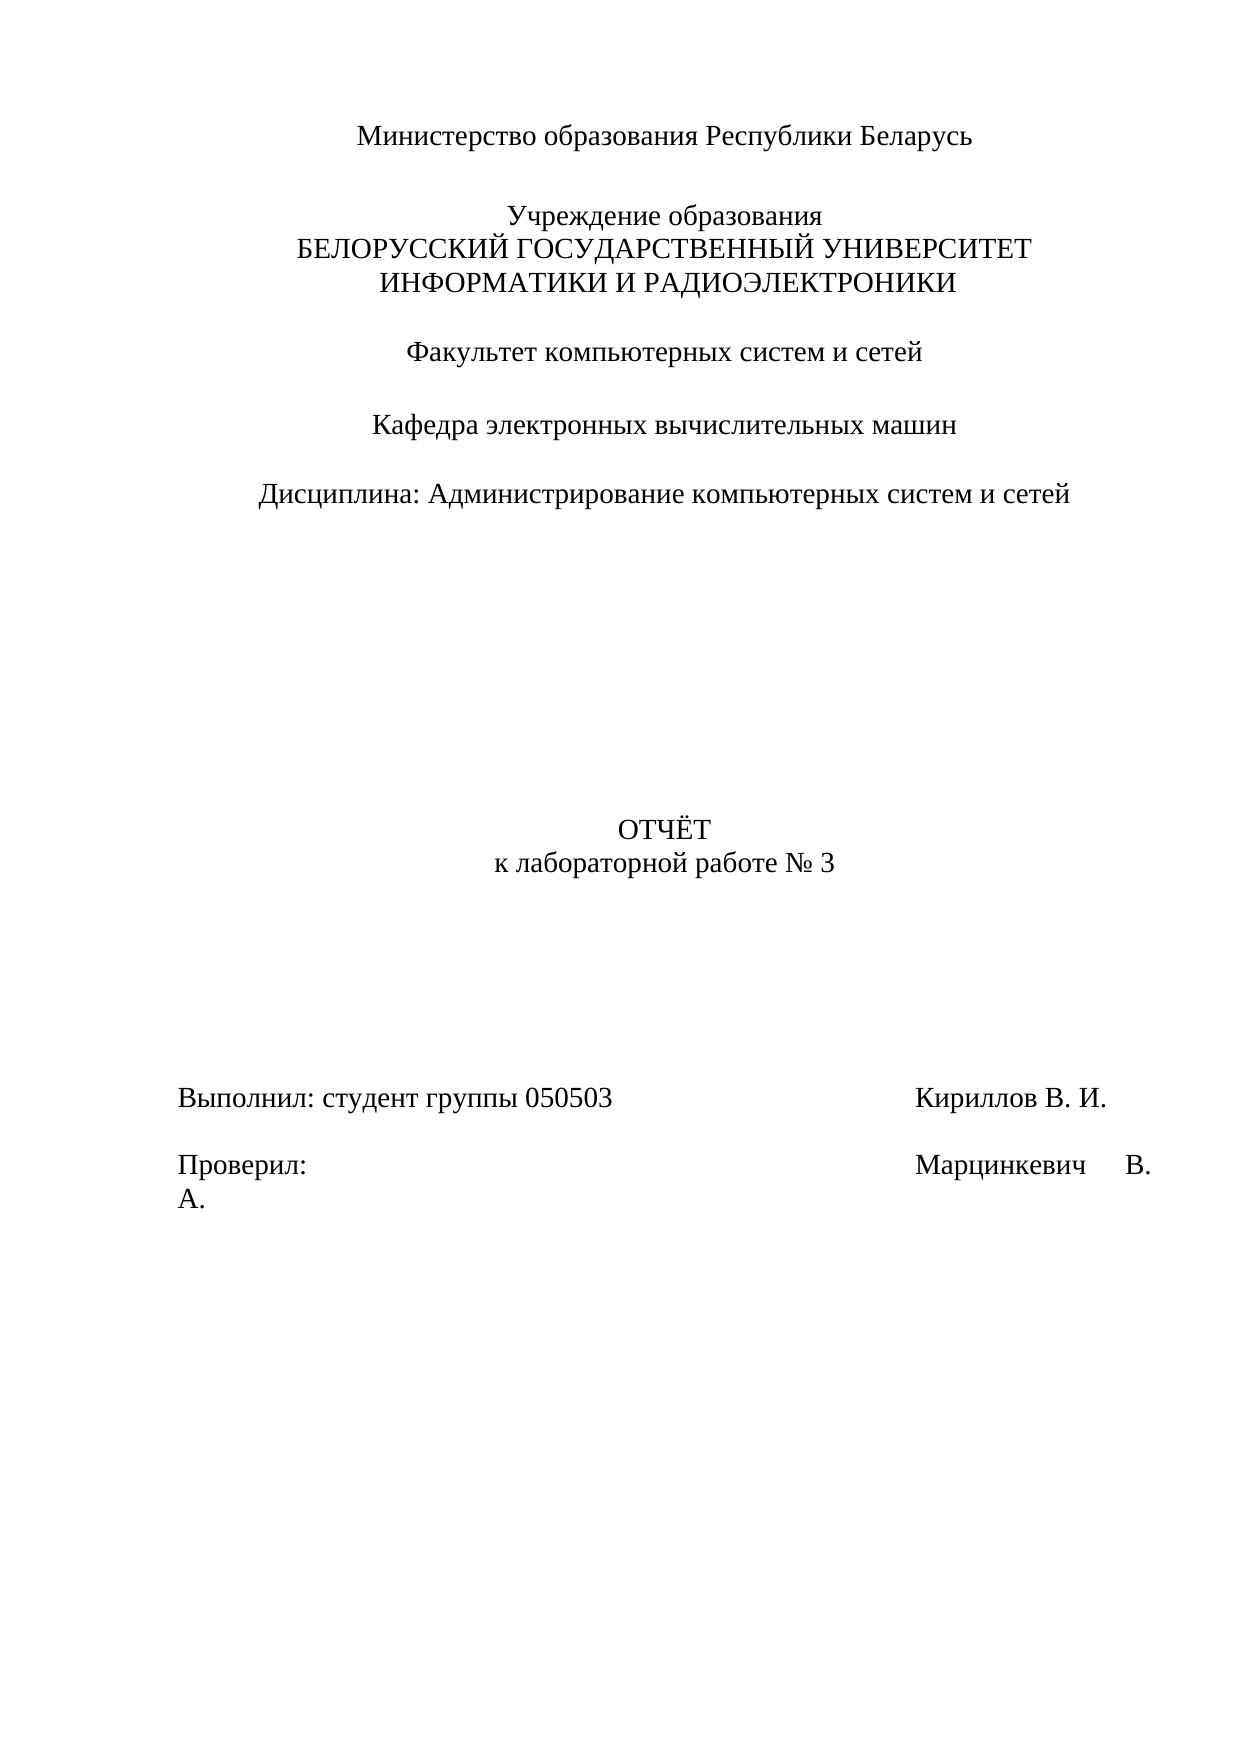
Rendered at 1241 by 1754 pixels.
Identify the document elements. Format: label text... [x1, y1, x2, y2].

text Проверил: Марцинкевич В. А. [177, 1114, 1152, 1214]
text Кафедра электронных вычислительных машин [177, 407, 1152, 440]
text к лабораторной работе № 3 [177, 845, 1152, 879]
text Выполнил: студент группы 050503 Кириллов В. И. [177, 1080, 1152, 1114]
text Факультет компьютерных систем и сетей [177, 334, 1152, 368]
text Учреждение образования [177, 198, 1152, 231]
text Дисциплина: Администрирование компьютерных систем и сетей [177, 476, 1152, 510]
text Министерство образования Республики Беларусь [177, 118, 1152, 152]
text ОТЧЁТ [177, 812, 1152, 845]
text БЕЛОРУССКИЙ ГОСУДАРСТВЕННЫЙ УНИВЕРСИТЕТ [177, 231, 1152, 265]
text ИНФОРМАТИКИ И РАДИОЭЛЕКТРОНИКИ [177, 265, 1152, 298]
